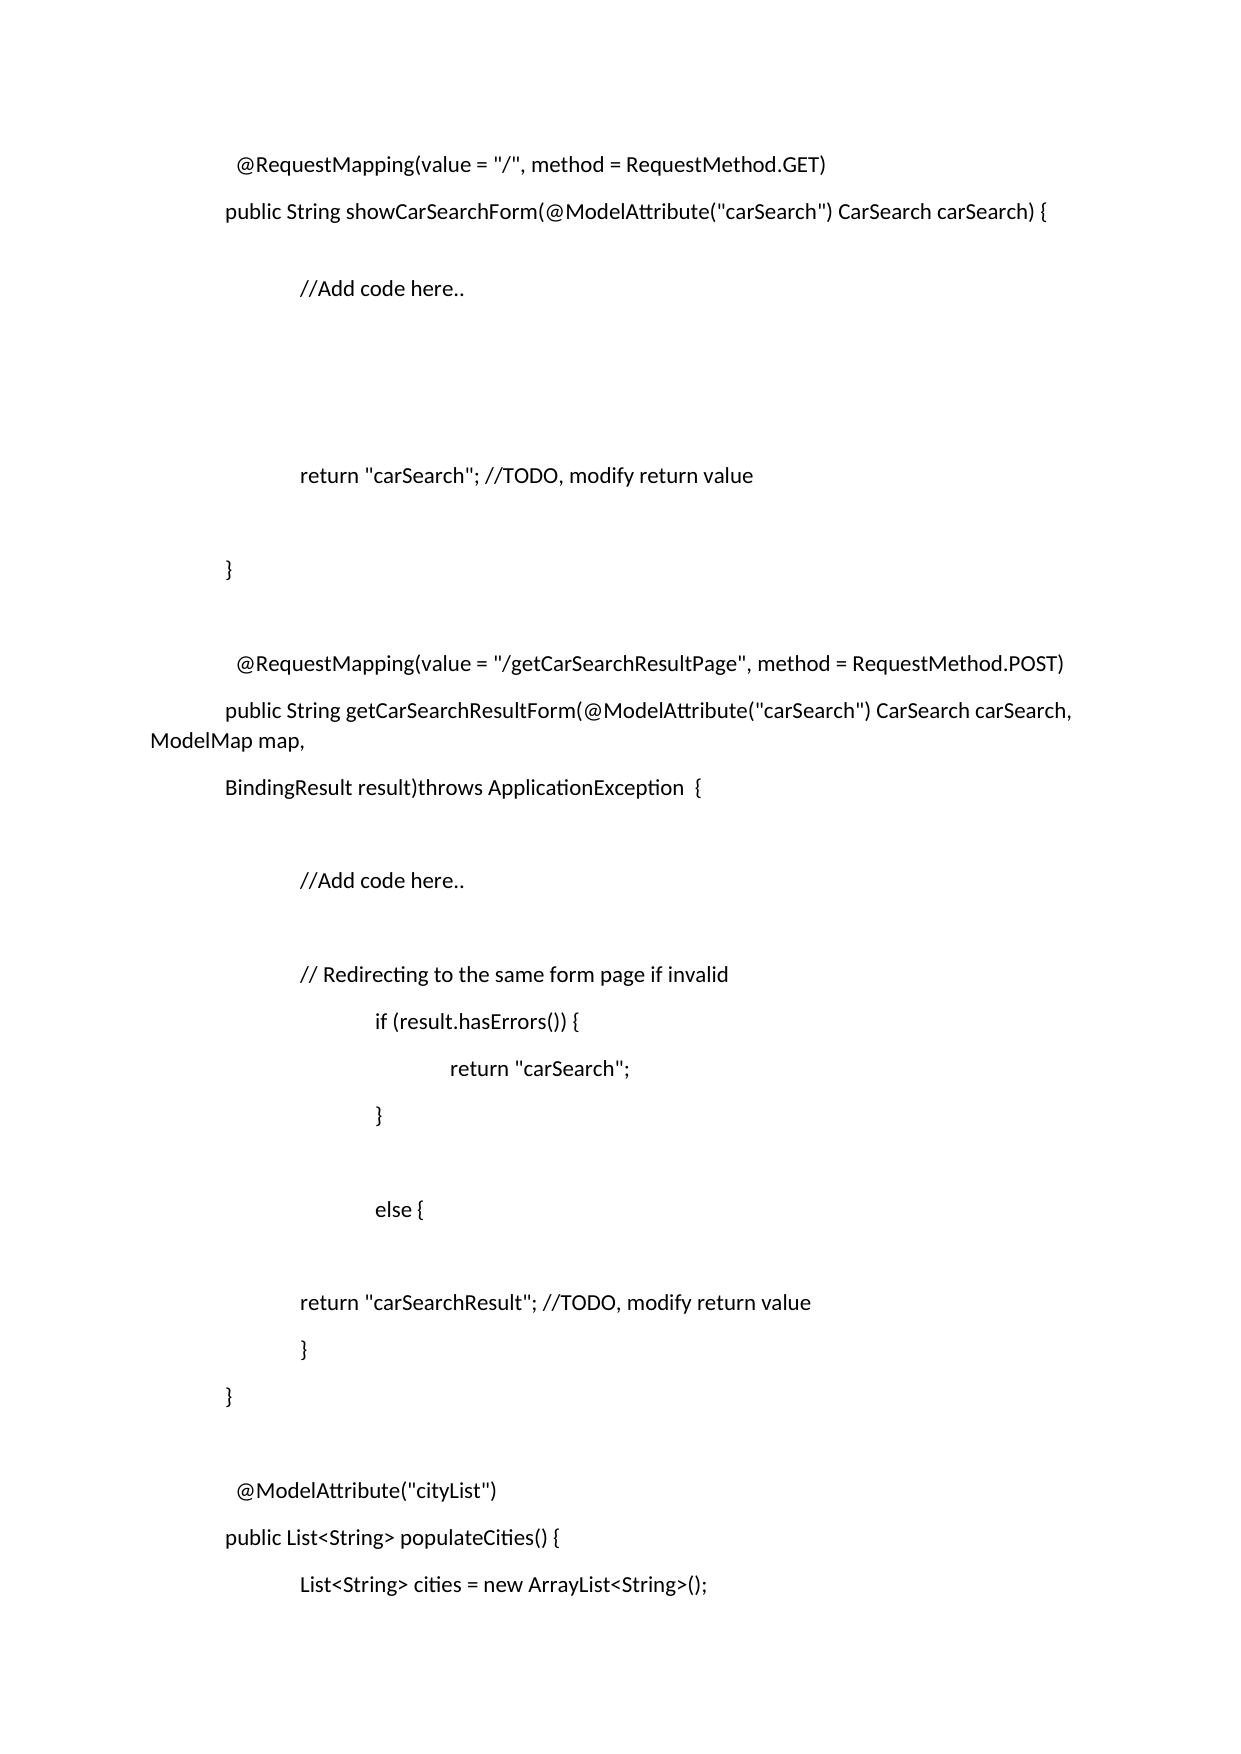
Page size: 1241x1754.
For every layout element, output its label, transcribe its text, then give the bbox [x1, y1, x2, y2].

text @RequestMapping(value = "/", method = RequestMethod.GET) [150, 150, 1090, 178]
text return "carSearch"; [150, 1054, 1090, 1082]
text // Redirecting to the same form page if invalid [150, 960, 1090, 988]
text public String showCarSearchForm(@ModelAttribute("carSearch") CarSearch carSearch) { [150, 197, 1090, 255]
text } [150, 1335, 1090, 1363]
text public String getCarSearchResultForm(@ModelAttribute("carSearch") CarSearch carSearch, ModelMap map, [150, 696, 1090, 754]
text if (result.hasErrors()) { [150, 1007, 1090, 1035]
text List<String> cities = new ArrayList<String>(); [150, 1570, 1090, 1598]
text } [150, 555, 1090, 583]
text @RequestMapping(value = "/getCarSearchResultPage", method = RequestMethod.POST) [150, 649, 1090, 677]
text return "carSearch"; //TODO, modify return value [150, 461, 1090, 489]
text } [150, 1382, 1090, 1410]
text return "carSearchResult"; //TODO, modify return value [150, 1288, 1090, 1317]
text //Add code here.. [150, 867, 1090, 895]
text //Add code here.. [150, 274, 1090, 302]
text } [150, 1101, 1090, 1129]
text else { [150, 1195, 1090, 1223]
text @ModelAttribute("cityList") [150, 1476, 1090, 1504]
text BindingResult result)throws ApplicationException { [150, 773, 1090, 801]
text public List<String> populateCities() { [150, 1523, 1090, 1551]
